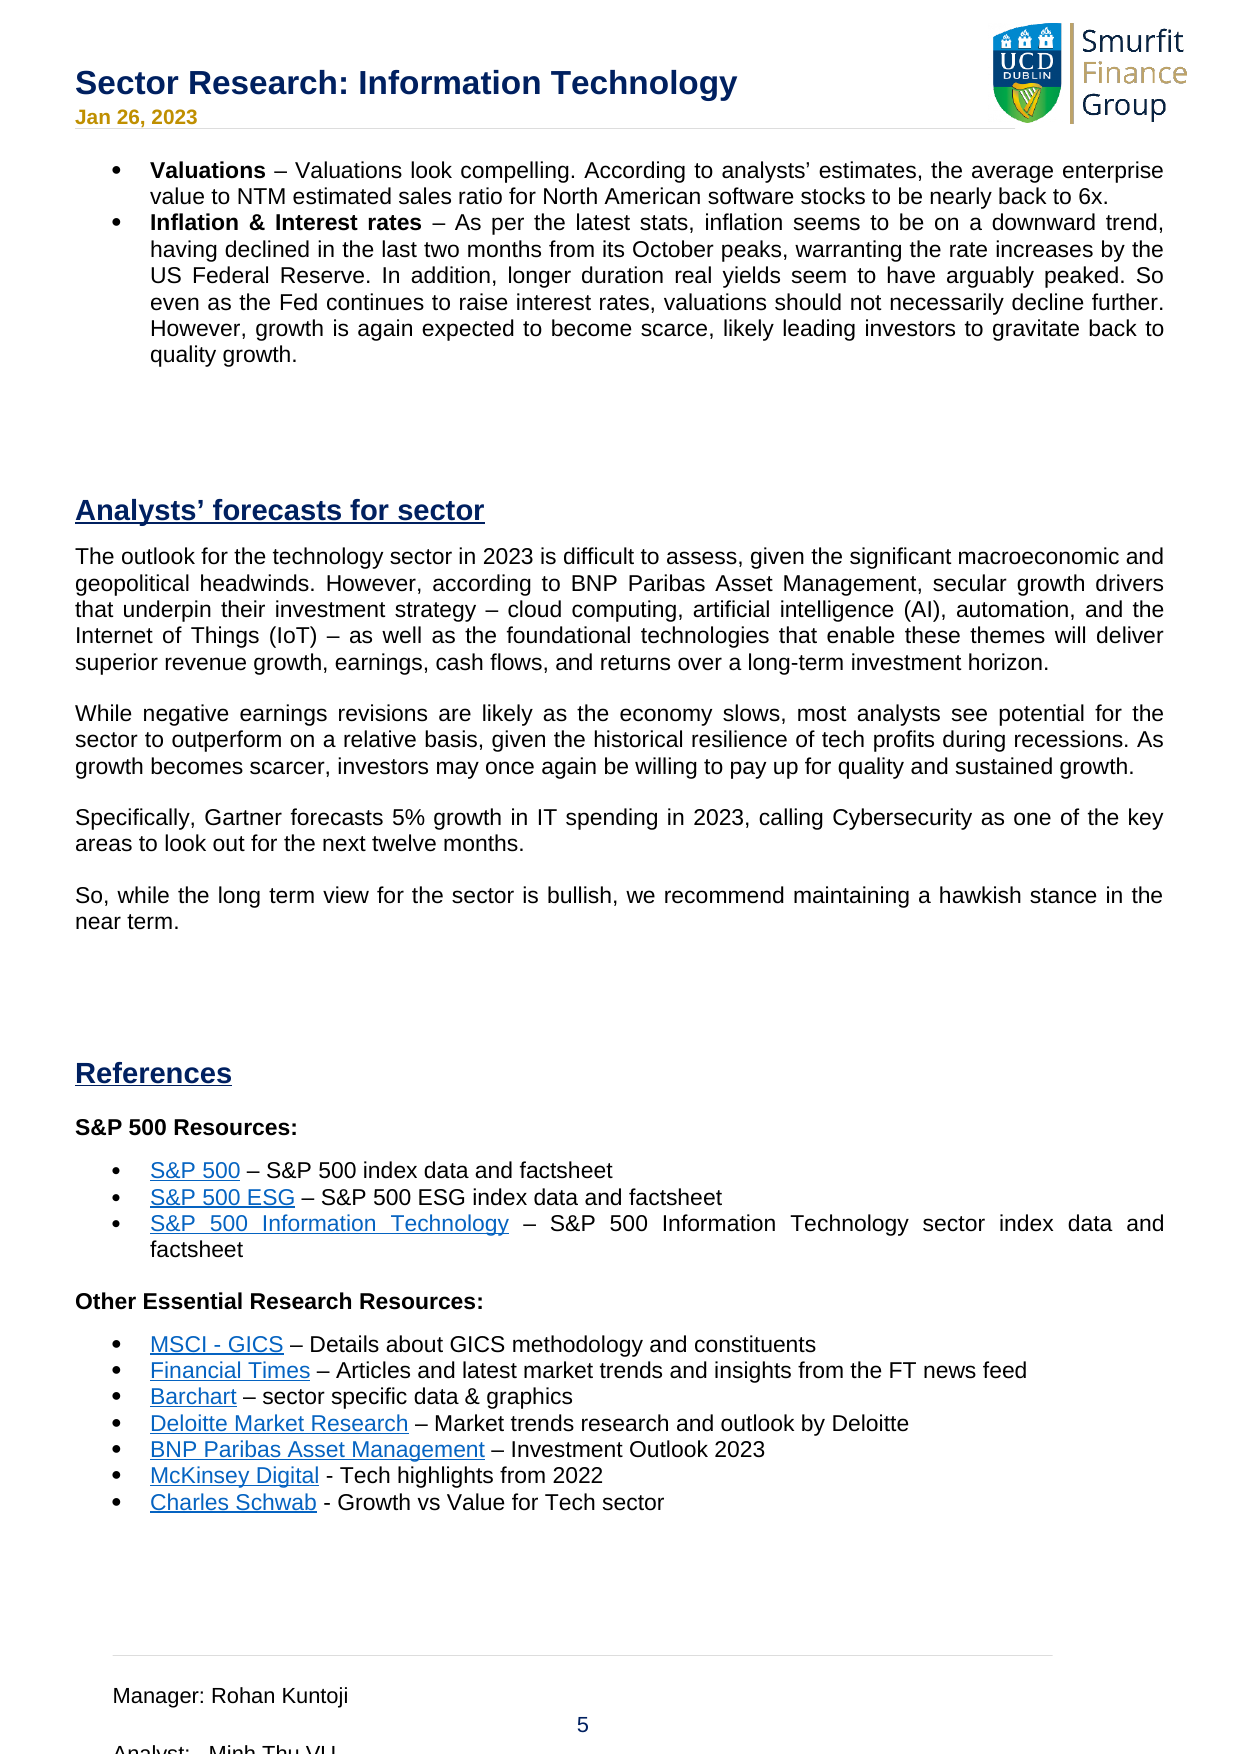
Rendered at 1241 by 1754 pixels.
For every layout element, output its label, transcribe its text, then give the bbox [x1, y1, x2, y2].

picture [988, 14, 1206, 140]
list Valuations – Valuations look compelling. According to analysts’ estimates, the average enterprise value to NTM estimated sales ratio for North American software stocks to be nearly back to 6x. [112, 157, 1165, 209]
list S&P 500 ESG – S&P 500 ESG index data and factsheet [112, 1183, 1165, 1210]
list MSCI - GICS – Details about GICS methodology and constituents [112, 1331, 1165, 1357]
list S&P 500 – S&P 500 index data and factsheet [112, 1157, 1165, 1183]
list Deloitte Market Research – Market trends research and outlook by Deloitte [112, 1410, 1165, 1436]
list Financial Times – Articles and latest market trends and insights from the FT news feed [112, 1357, 1165, 1383]
text While negative earnings revisions are likely as the economy slows, most analysts see potential for the sector to outperform on a relative basis, given the historical resilience of tech profits during recessions. As growth becomes scarcer, investors may once again be willing to pay up for quality and sustained growth. [75, 700, 1165, 779]
text Analysts’ forecasts for sector [75, 493, 1165, 526]
text Specifically, Gartner forecasts 5% growth in IT spending in 2023, calling Cybersecurity as one of the key areas to look out for the next twelve months. [75, 804, 1165, 857]
list McKinsey Digital - Tech highlights from 2022 [112, 1462, 1165, 1489]
list Barchart – sector specific data & graphics [112, 1383, 1165, 1410]
text The outlook for the technology sector in 2023 is difficult to assess, given the significant macroeconomic and geopolitical headwinds. However, according to BNP Paribas Asset Management, secular growth drivers that underpin their investment strategy – cloud computing, artificial intelligence (AI), automation, and the Internet of Things (IoT) – as well as the foundational technologies that enable these themes will deliver superior revenue growth, earnings, cash flows, and returns over a long-term investment horizon. [75, 543, 1165, 675]
list Inflation & Interest rates – As per the latest stats, inflation seems to be on a downward trend, having declined in the last two months from its October peaks, warranting the rate increases by the US Federal Reserve. In addition, longer duration real yields seem to have arguably peaked. So even as the Fed continues to raise interest rates, valuations should not necessarily decline further. However, growth is again expected to become scarce, likely leading investors to gravitate back to quality growth. [112, 209, 1165, 367]
list Charles Schwab - Growth vs Value for Tech sector [112, 1489, 1165, 1515]
text Other Essential Research Resources: [75, 1288, 1165, 1314]
list S&P 500 Information Technology – S&P 500 Information Technology sector index data and factsheet [112, 1210, 1165, 1263]
list BNP Paribas Asset Management – Investment Outlook 2023 [112, 1436, 1165, 1462]
text So, while the long term view for the sector is bullish, we recommend maintaining a hawkish stance in the near term. [75, 882, 1165, 934]
text References [75, 1056, 1165, 1089]
text S&P 500 Resources: [75, 1114, 1165, 1141]
